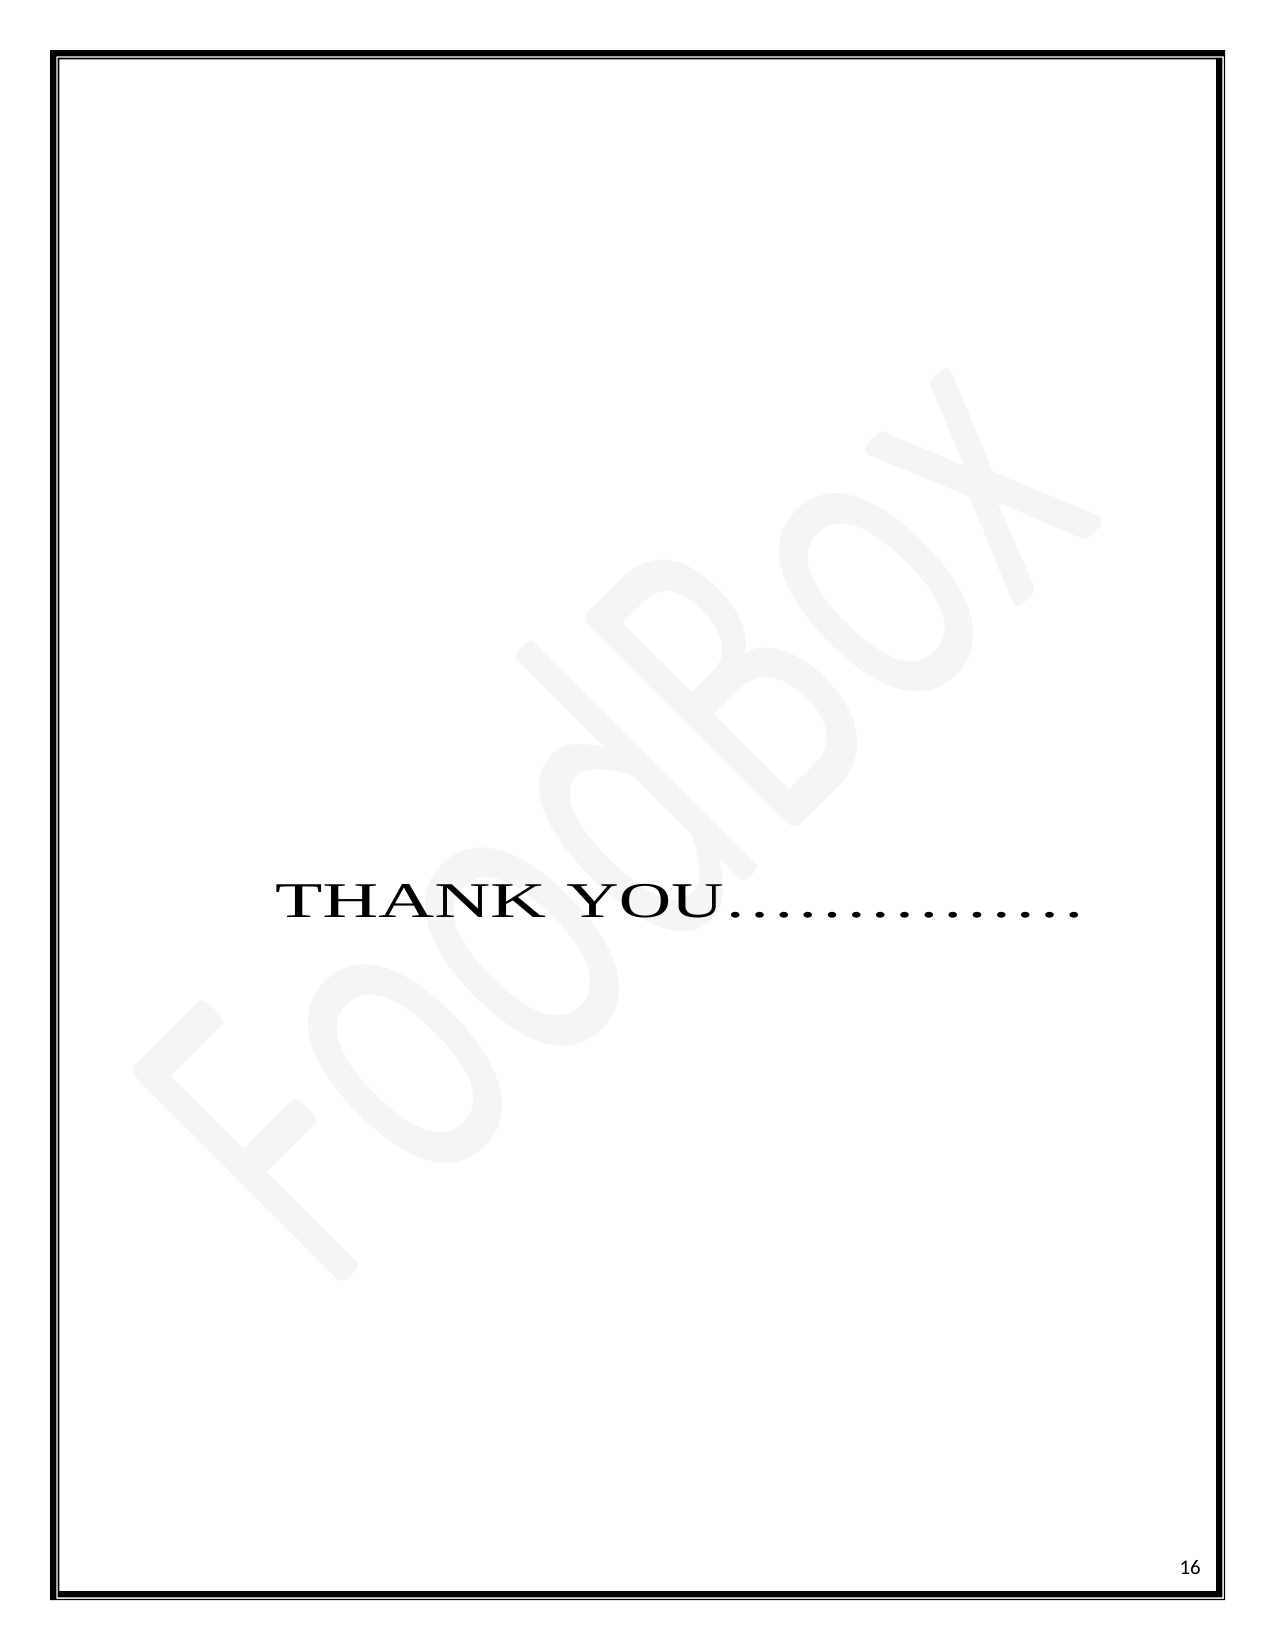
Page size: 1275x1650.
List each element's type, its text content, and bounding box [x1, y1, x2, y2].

picture [133, 368, 1102, 1281]
text 16 [58, 1554, 1200, 1580]
text THANK YOU…………… [275, 871, 1217, 929]
